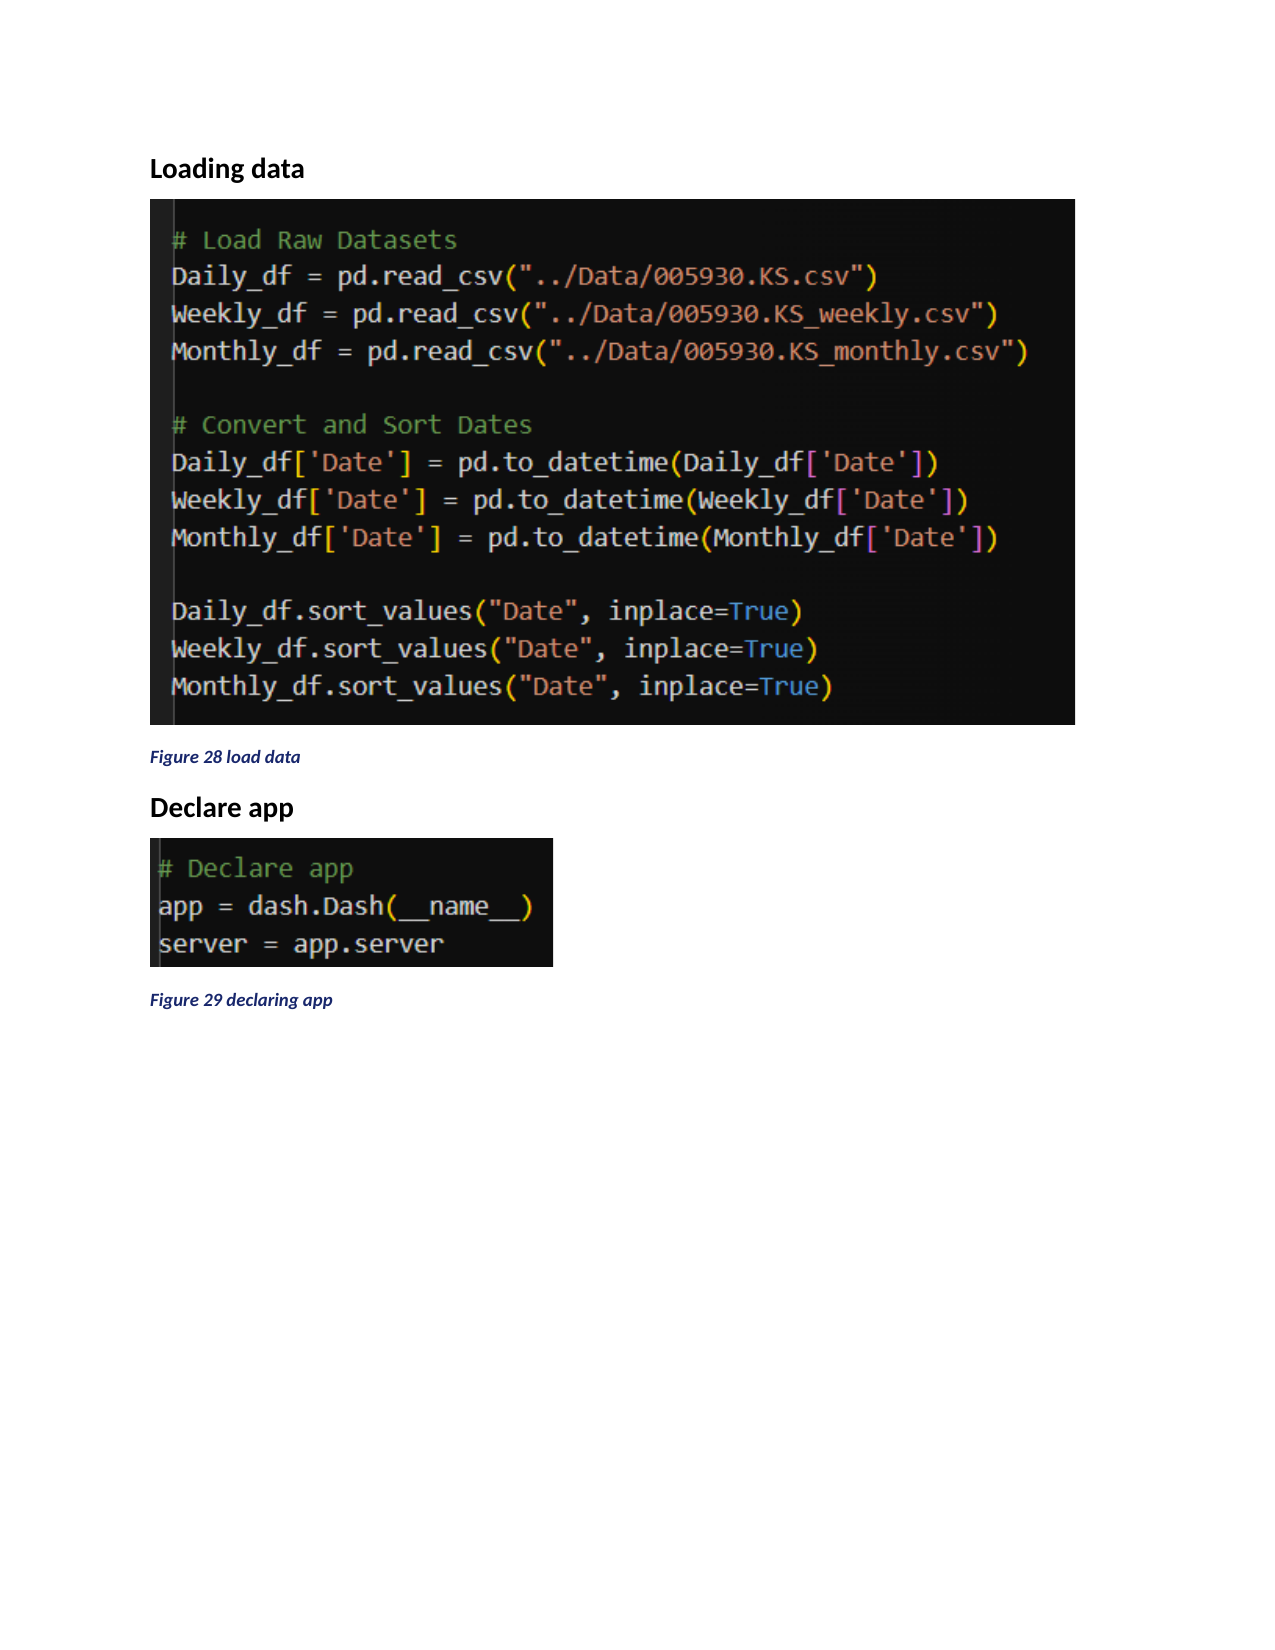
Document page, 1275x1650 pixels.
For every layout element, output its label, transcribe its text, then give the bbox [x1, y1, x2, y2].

text Figure 28 load data [150, 746, 1125, 768]
text Figure 29 declaring app [150, 988, 1125, 1011]
picture [150, 838, 554, 967]
picture [150, 199, 1076, 725]
subtitle Loading data [150, 150, 1125, 186]
subtitle Declare app [150, 789, 1125, 825]
